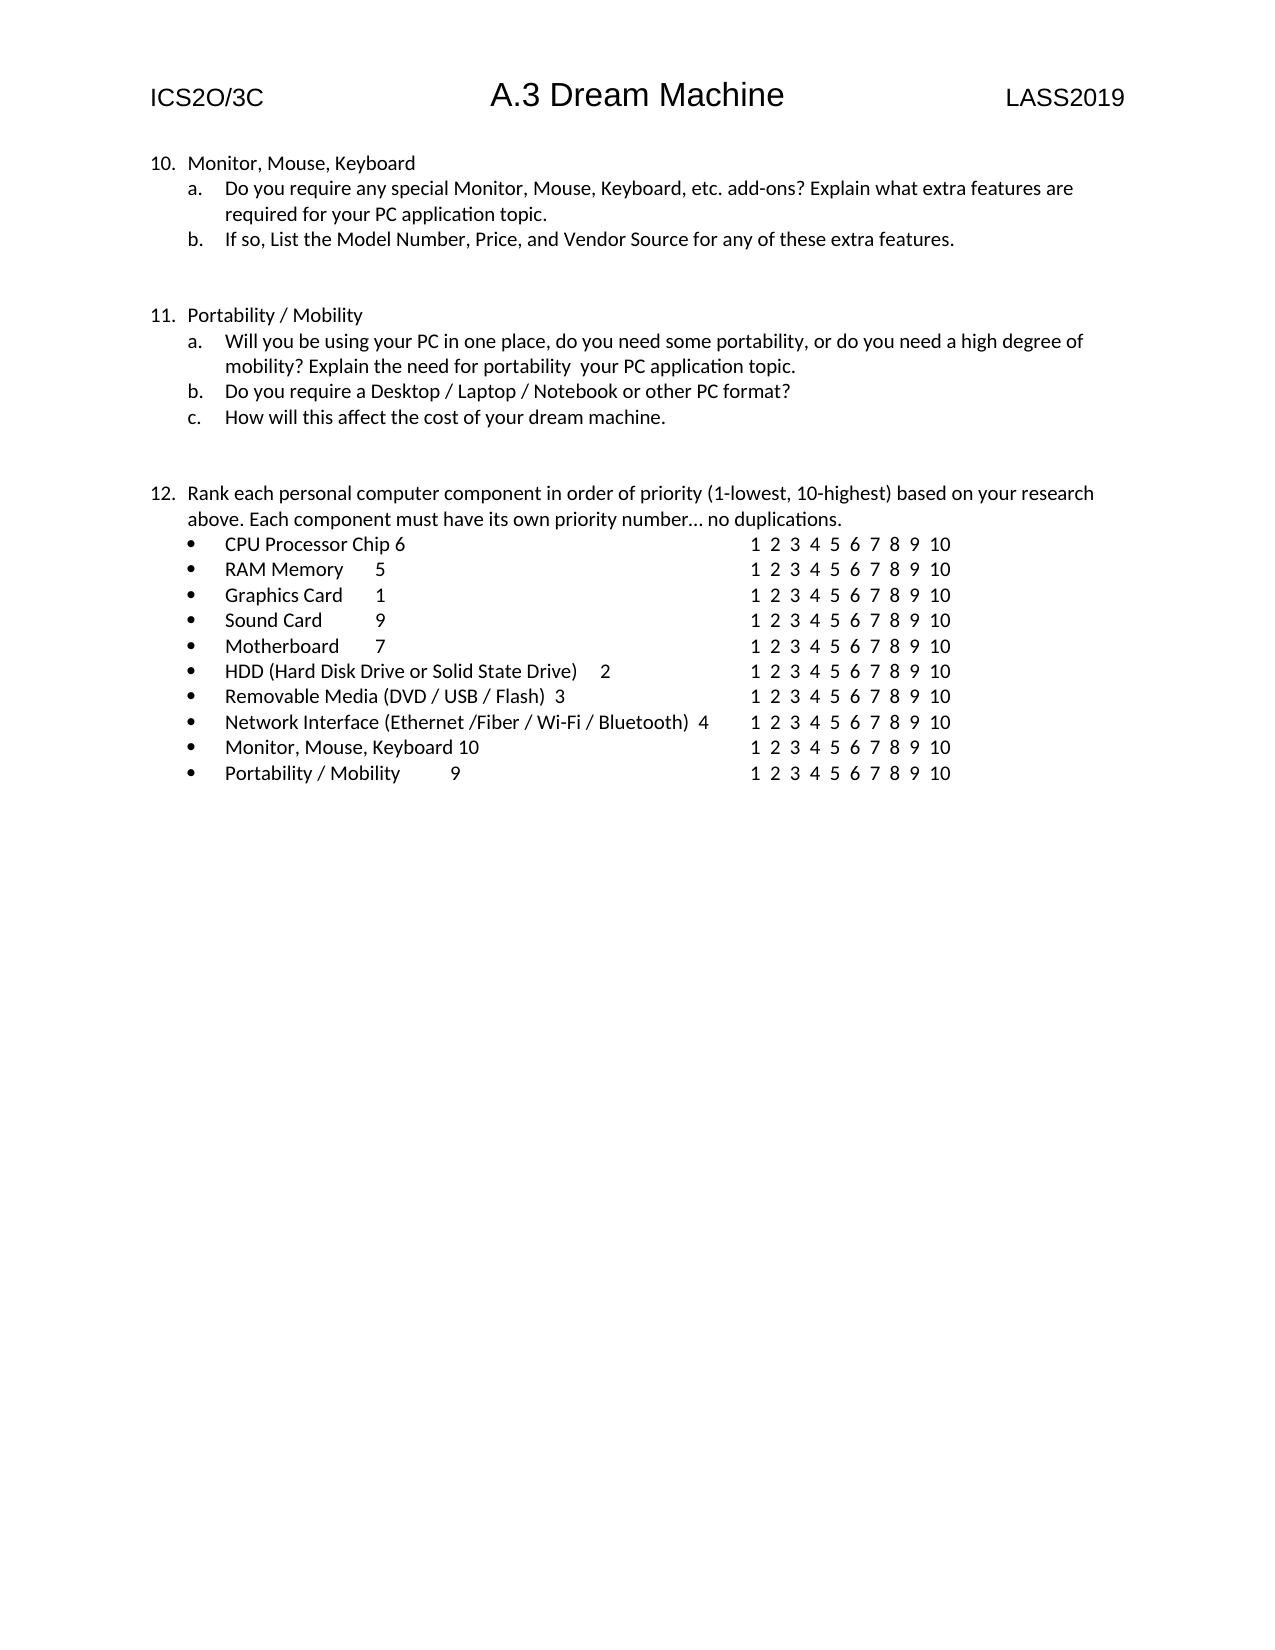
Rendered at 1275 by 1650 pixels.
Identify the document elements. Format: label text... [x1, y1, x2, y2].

list Will you be using your PC in one place, do you need some portability, or do you need a high degree of mobility? Explain the need for portability your PC application topic. [187, 328, 1125, 379]
list Rank each personal computer component in order of priority (1-lowest, 10-highest) based on your research above. Each component must have its own priority number… no duplications. [150, 480, 1125, 531]
list Motherboard 7 1 2 3 4 5 6 7 8 9 10 [187, 633, 1125, 658]
list Do you require any special Monitor, Mouse, Keyboard, etc. add-ons? Explain what extra features are required for your PC application topic. [187, 175, 1125, 226]
list CPU Processor Chip 6 1 2 3 4 5 6 7 8 9 10 [187, 531, 1125, 557]
list Graphics Card 1 1 2 3 4 5 6 7 8 9 10 [187, 582, 1125, 607]
list Portability / Mobility [150, 302, 1125, 328]
list Sound Card 9 1 2 3 4 5 6 7 8 9 10 [187, 607, 1125, 633]
list How will this affect the cost of your dream machine. [187, 404, 1125, 429]
list Do you require a Desktop / Laptop / Notebook or other PC format? [187, 379, 1125, 404]
list Portability / Mobility 9 1 2 3 4 5 6 7 8 9 10 [187, 760, 1125, 785]
list Removable Media (DVD / USB / Flash) 3 1 2 3 4 5 6 7 8 9 10 [187, 684, 1125, 709]
list Monitor, Mouse, Keyboard 10 1 2 3 4 5 6 7 8 9 10 [187, 734, 1125, 760]
list Network Interface (Ethernet /Fiber / Wi-Fi / Bluetooth) 4 1 2 3 4 5 6 7 8 9 10 [187, 709, 1125, 734]
list HDD (Hard Disk Drive or Solid State Drive) 2 1 2 3 4 5 6 7 8 9 10 [187, 658, 1125, 684]
list RAM Memory 5 1 2 3 4 5 6 7 8 9 10 [187, 557, 1125, 582]
list Monitor, Mouse, Keyboard [150, 150, 1125, 175]
list If so, List the Model Number, Price, and Vendor Source for any of these extra features. [187, 226, 1125, 252]
